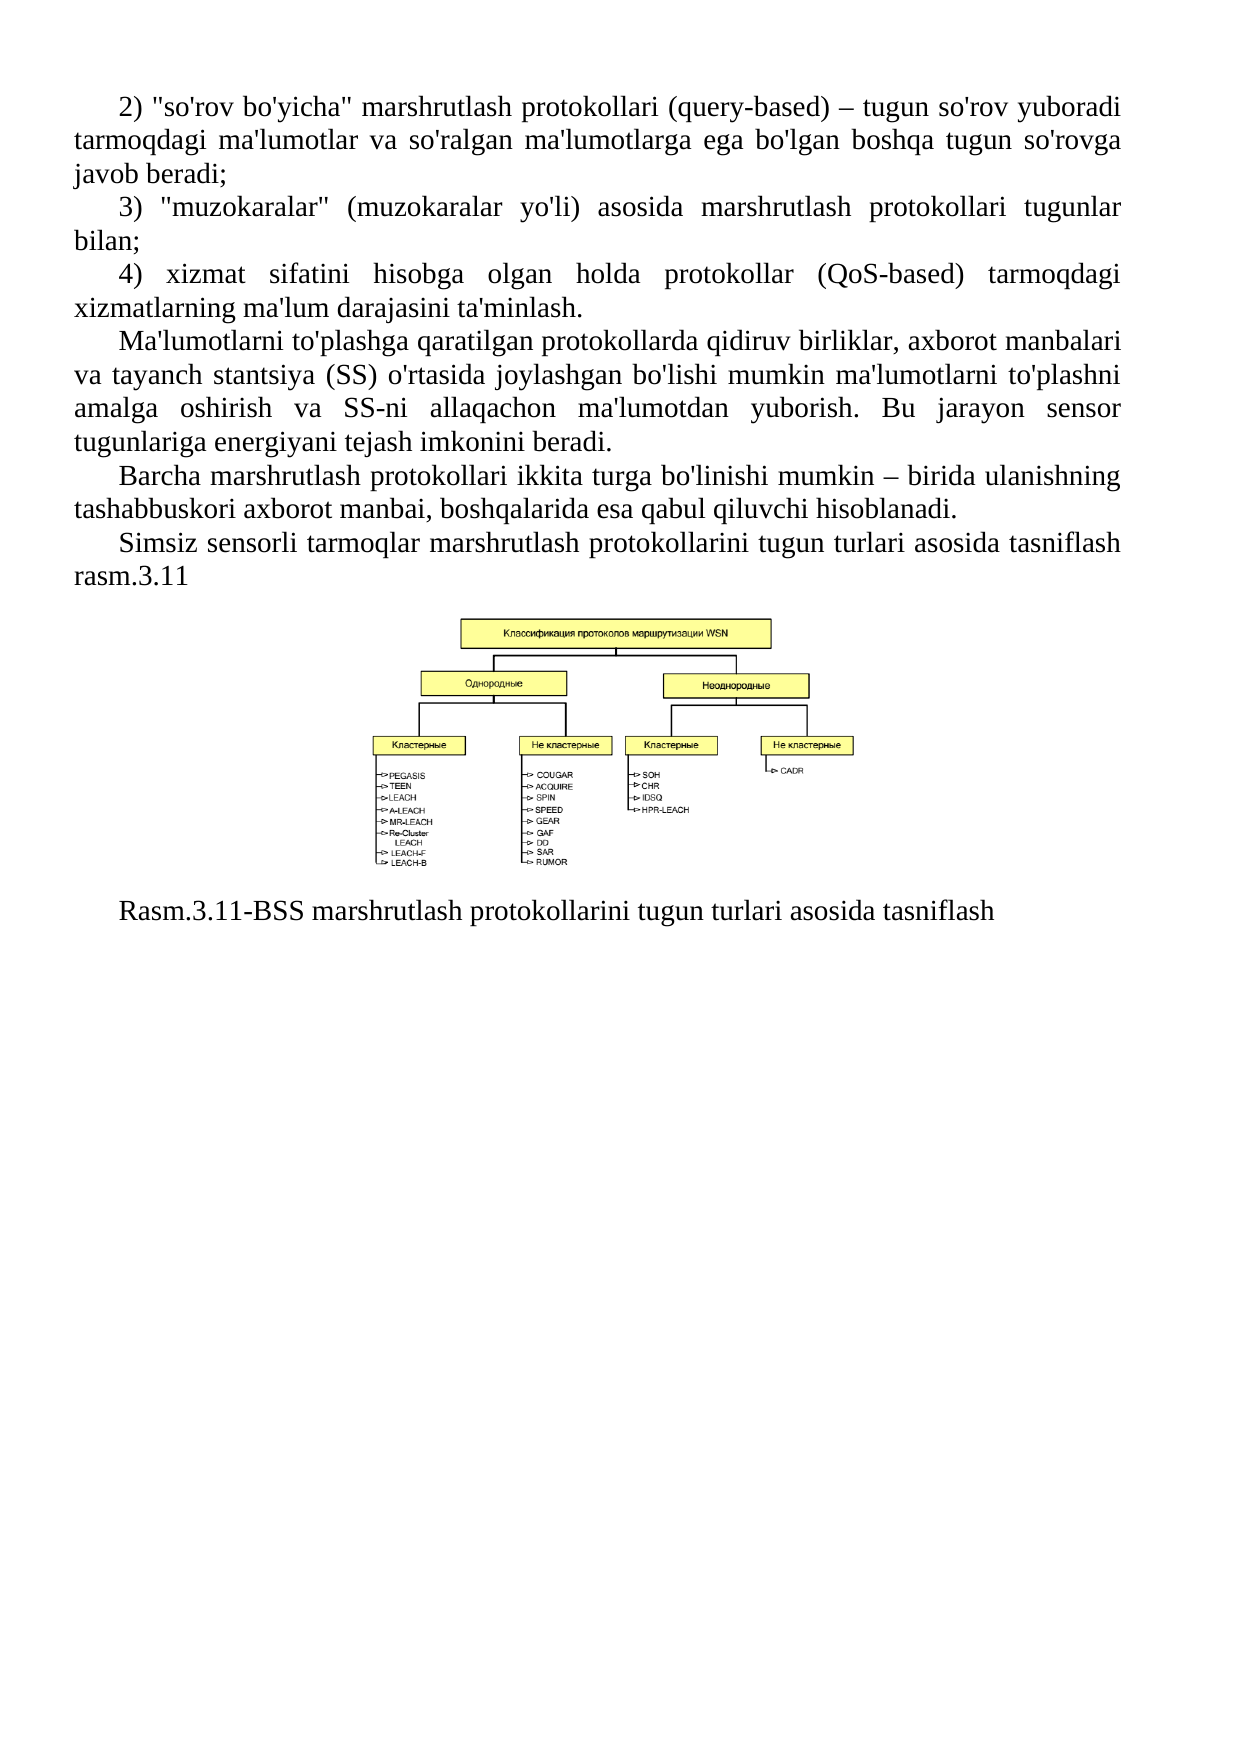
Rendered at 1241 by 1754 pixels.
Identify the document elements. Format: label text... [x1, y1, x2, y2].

text Barcha marshrutlash protokollari ikkita turga bo'linishi mumkin – birida ulanishning tashabbuskori axborot manbai, boshqalarida esa qabul qiluvchi hisoblanadi. [74, 458, 1122, 525]
text Rasm.3.11-BSS marshrutlash protokollarini tugun turlari asosida tasniflash [74, 893, 1122, 926]
picture [351, 591, 890, 893]
text Ma'lumotlarni to'plashga qaratilgan protokollarda qidiruv birliklar, axborot manbalari va tayanch stantsiya (SS) o'rtasida joylashgan bo'lishi mumkin ma'lumotlarni to'plashni amalga oshirish va SS-ni allaqachon ma'lumotdan yuborish. Bu jarayon sensor tugunlariga energiyani tejash imkonini beradi. [74, 323, 1122, 458]
text 4) xizmat sifatini hisobga olgan holda protokollar (QoS-based) tarmoqdagi xizmatlarning ma'lum darajasini ta'minlash. [74, 256, 1122, 323]
text Simsiz sensorli tarmoqlar marshrutlash protokollarini tugun turlari asosida tasniflash rasm.3.11 [74, 525, 1122, 592]
text 3) "muzokaralar" (muzokaralar yo'li) asosida marshrutlash protokollari tugunlar bilan; [74, 189, 1122, 256]
text 2) "so'rov bo'yicha" marshrutlash protokollari (query-based) – tugun so'rov yuboradi tarmoqdagi ma'lumotlar va so'ralgan ma'lumotlarga ega bo'lgan boshqa tugun so'rovga javob beradi; [74, 89, 1122, 189]
